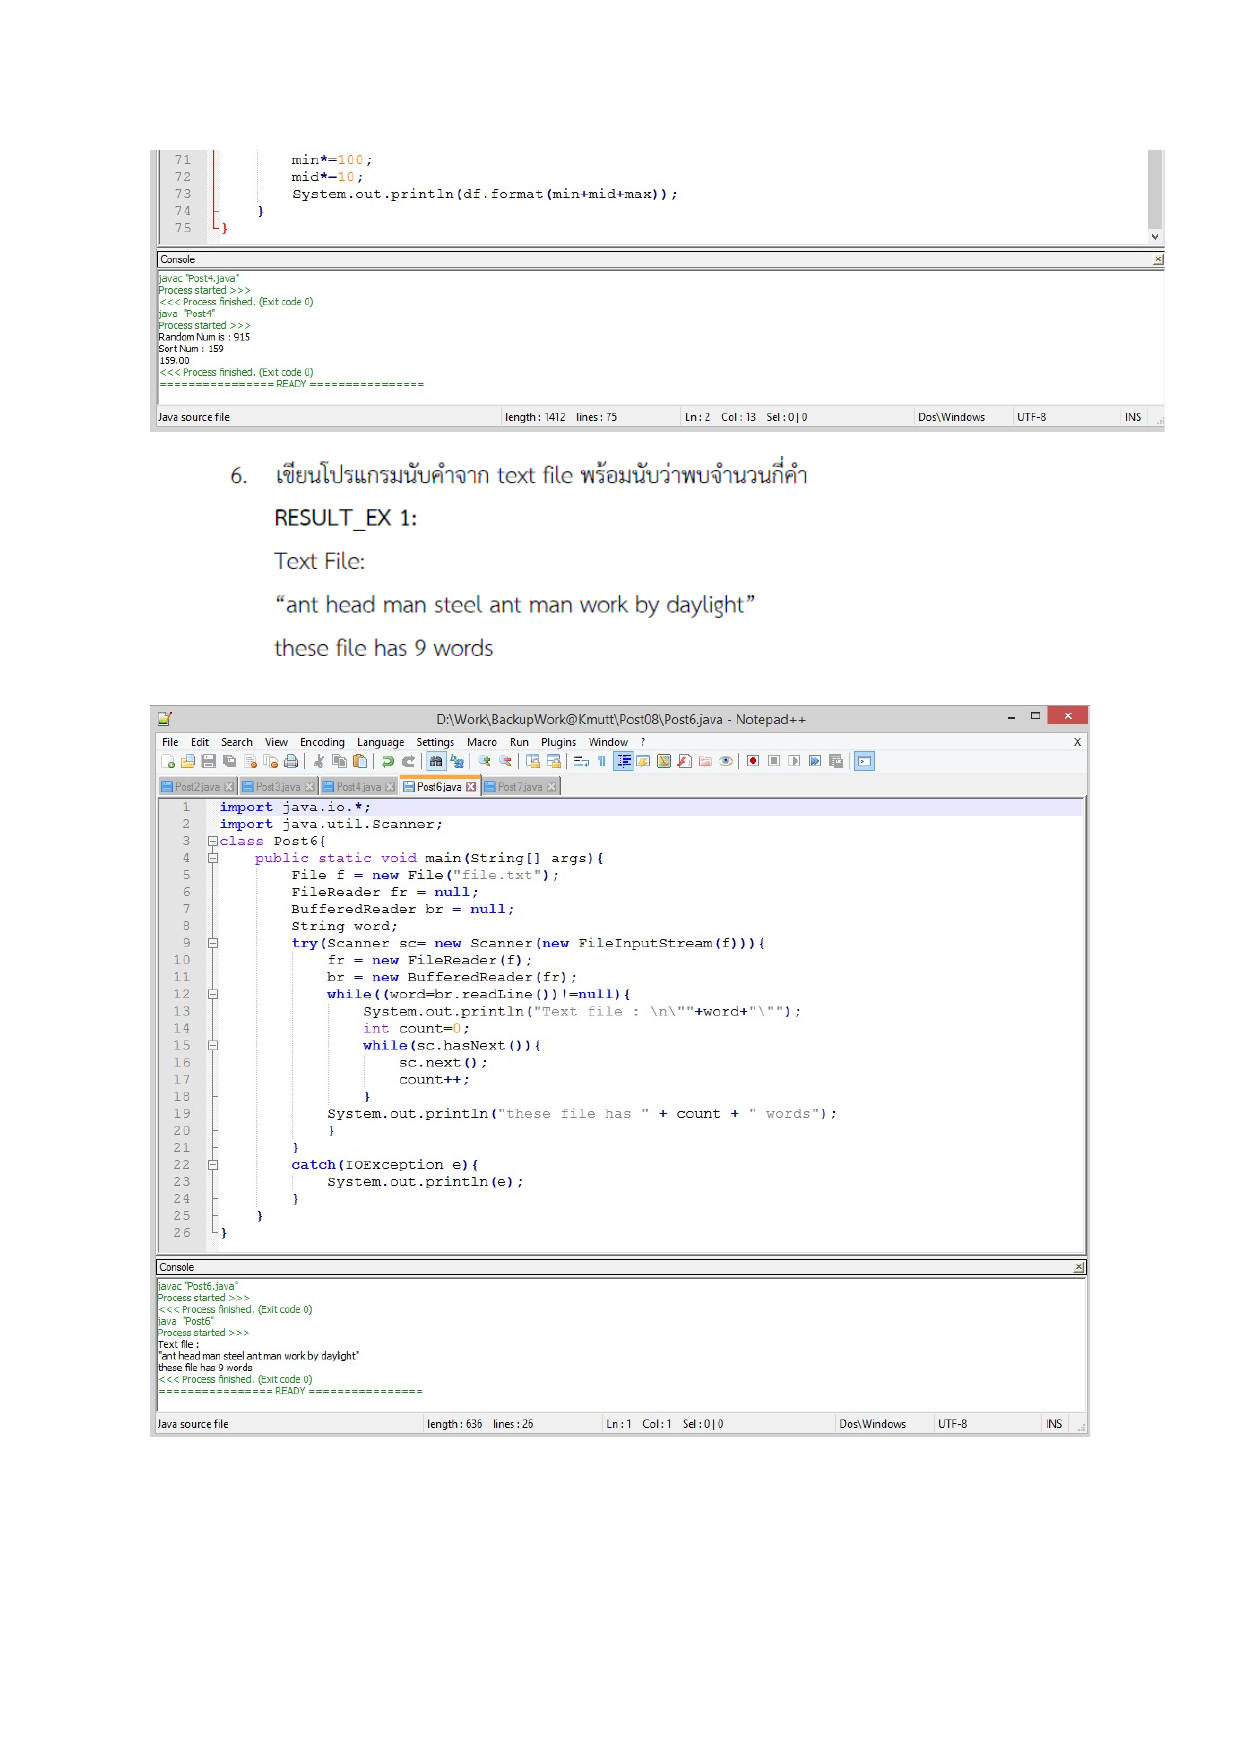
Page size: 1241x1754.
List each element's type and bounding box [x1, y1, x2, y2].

picture [150, 705, 1091, 1437]
picture [208, 456, 1032, 681]
picture [150, 150, 1165, 432]
